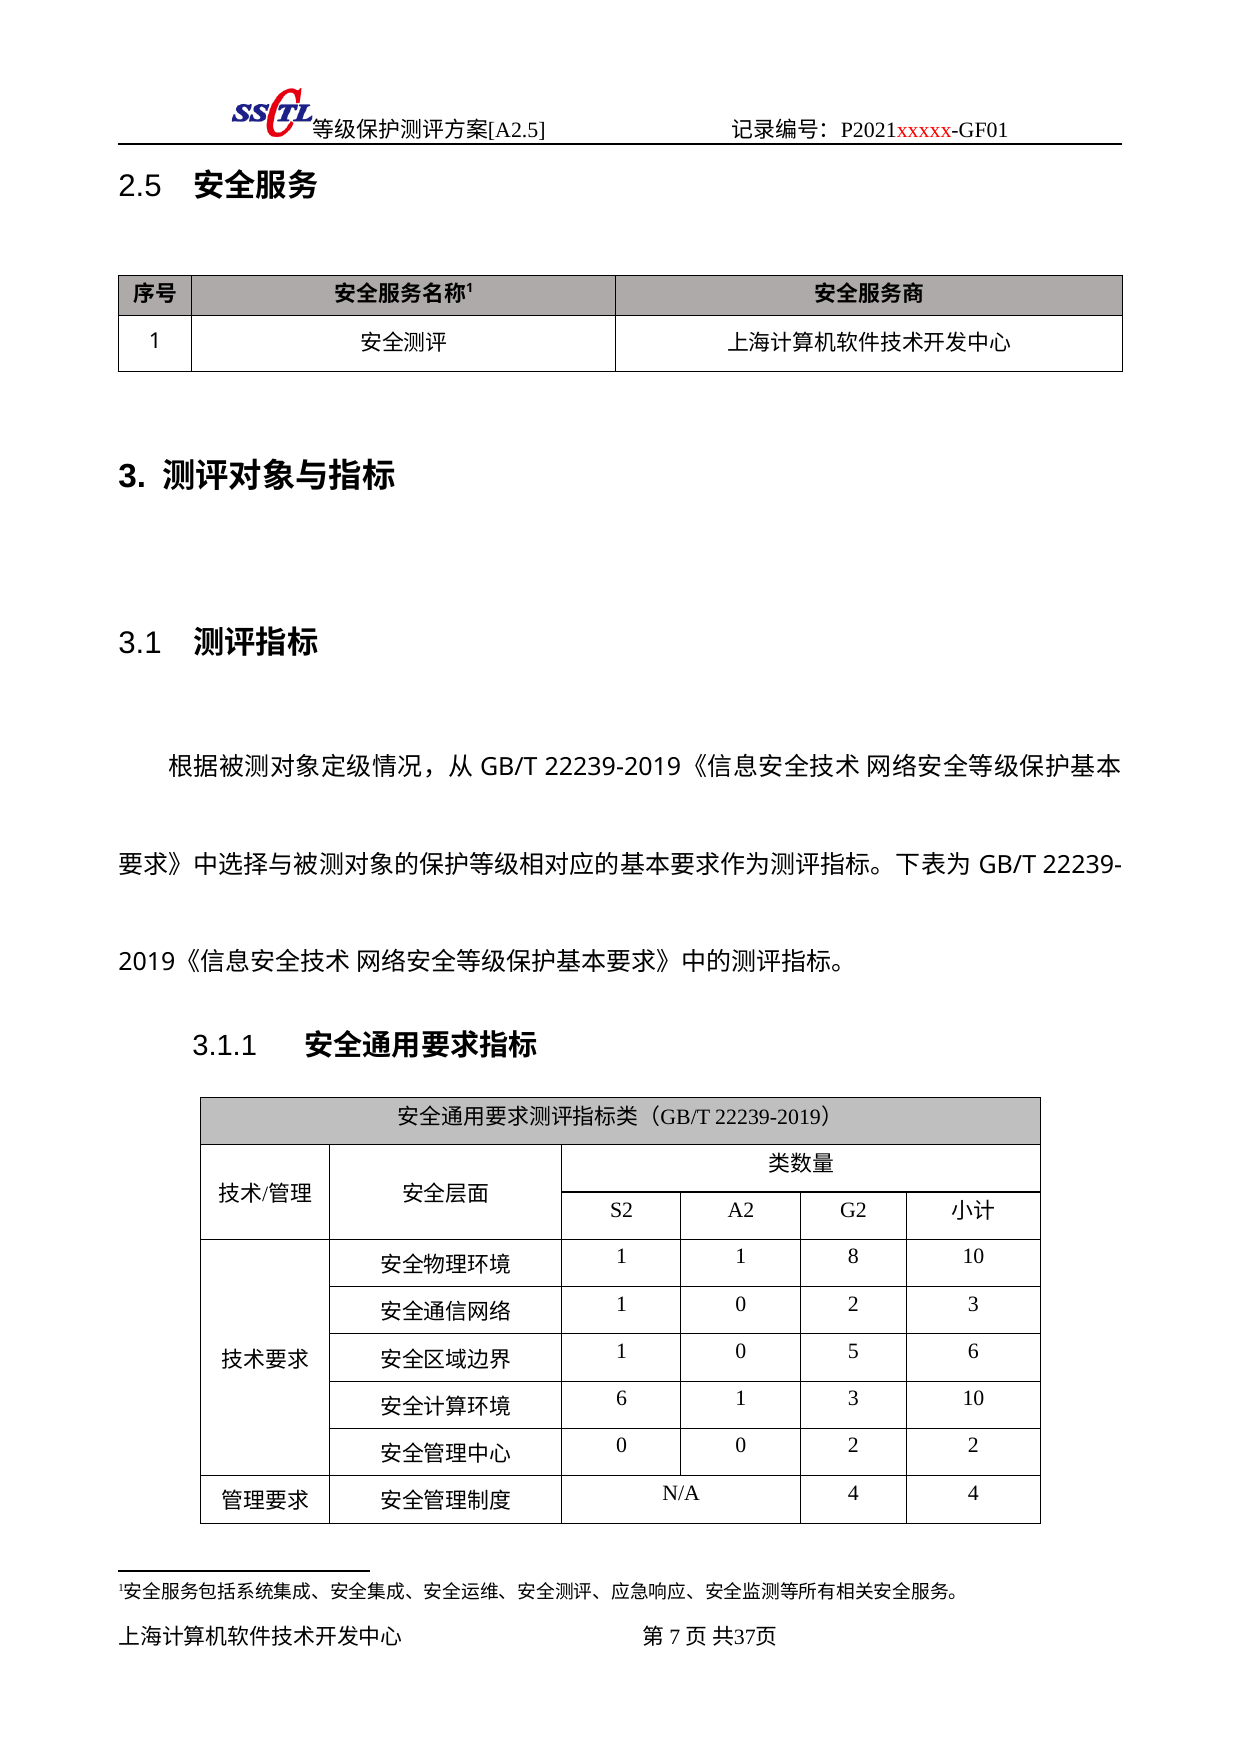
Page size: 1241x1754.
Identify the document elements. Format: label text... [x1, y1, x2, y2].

table_cell 管理要求 [201, 1476, 329, 1522]
table_header 安全服务名称 [192, 276, 615, 315]
table_cell 0 [681, 1334, 800, 1381]
table_cell 6 [907, 1334, 1040, 1381]
picture [231, 88, 313, 137]
table_cell 0 [562, 1429, 680, 1475]
text 根据被测对象定级情况，从GB/T 22239-2019《信息安全技术 网络安全等级保护基本要求》中选择与被测对象的保护等级相对应的基本要求作为测评指标。下表为GB/T 22239-2019《信息安全技术 网络安全等级保护基本要求》中的测评指标。 [118, 732, 1122, 992]
table_cell 技术要求 [201, 1240, 329, 1475]
table_cell 6 [562, 1382, 680, 1428]
table_cell S2 [562, 1193, 680, 1239]
subtitle 安全通用要求指标 [192, 1011, 1122, 1076]
table_cell N/A [562, 1476, 800, 1522]
table_cell 类数量 [562, 1145, 1040, 1191]
table_cell 3 [907, 1287, 1040, 1333]
table_cell 小计 [907, 1193, 1040, 1239]
table_cell G2 [801, 1193, 906, 1239]
table_cell 0 [681, 1287, 800, 1333]
table_cell 安全管理中心 [330, 1429, 561, 1475]
table_cell 10 [907, 1240, 1040, 1286]
table_cell 4 [907, 1476, 1040, 1522]
table_cell 0 [681, 1429, 800, 1475]
table_cell 1 [681, 1382, 800, 1428]
table_cell 技术/管理 [201, 1145, 329, 1239]
table_cell 1 [681, 1240, 800, 1286]
table_header 安全服务商 [616, 276, 1122, 315]
table_cell 5 [801, 1334, 906, 1381]
table_cell 10 [907, 1382, 1040, 1428]
table_cell 安全测评 [192, 316, 615, 371]
subtitle 测评指标 [118, 607, 1122, 672]
table_cell 上海计算机软件技术开发中心 [616, 316, 1122, 371]
table_cell [119, 316, 191, 371]
table_cell 安全层面 [330, 1145, 561, 1239]
table_cell 安全计算环境 [330, 1382, 561, 1428]
table_cell 安全物理环境 [330, 1240, 561, 1286]
table_cell 3 [801, 1382, 906, 1428]
table_cell 2 [907, 1429, 1040, 1475]
table_cell A2 [681, 1193, 800, 1239]
table_cell 1 [562, 1240, 680, 1286]
table_cell 2 [801, 1429, 906, 1475]
table_cell 8 [801, 1240, 906, 1286]
table_cell 1 [562, 1334, 680, 1381]
table_cell 安全管理制度 [330, 1476, 561, 1522]
table_header 序号 [119, 276, 191, 315]
table_header 安全通用要求测评指标类（GB/T 22239-2019） [201, 1098, 1040, 1144]
subtitle 测评对象与指标 [118, 440, 1122, 505]
table_cell 安全区域边界 [330, 1334, 561, 1381]
table_cell 安全通信网络 [330, 1287, 561, 1333]
subtitle 安全服务 [118, 150, 1122, 215]
table_cell 2 [801, 1287, 906, 1333]
table_cell 4 [801, 1476, 906, 1522]
table_cell 1 [562, 1287, 680, 1333]
